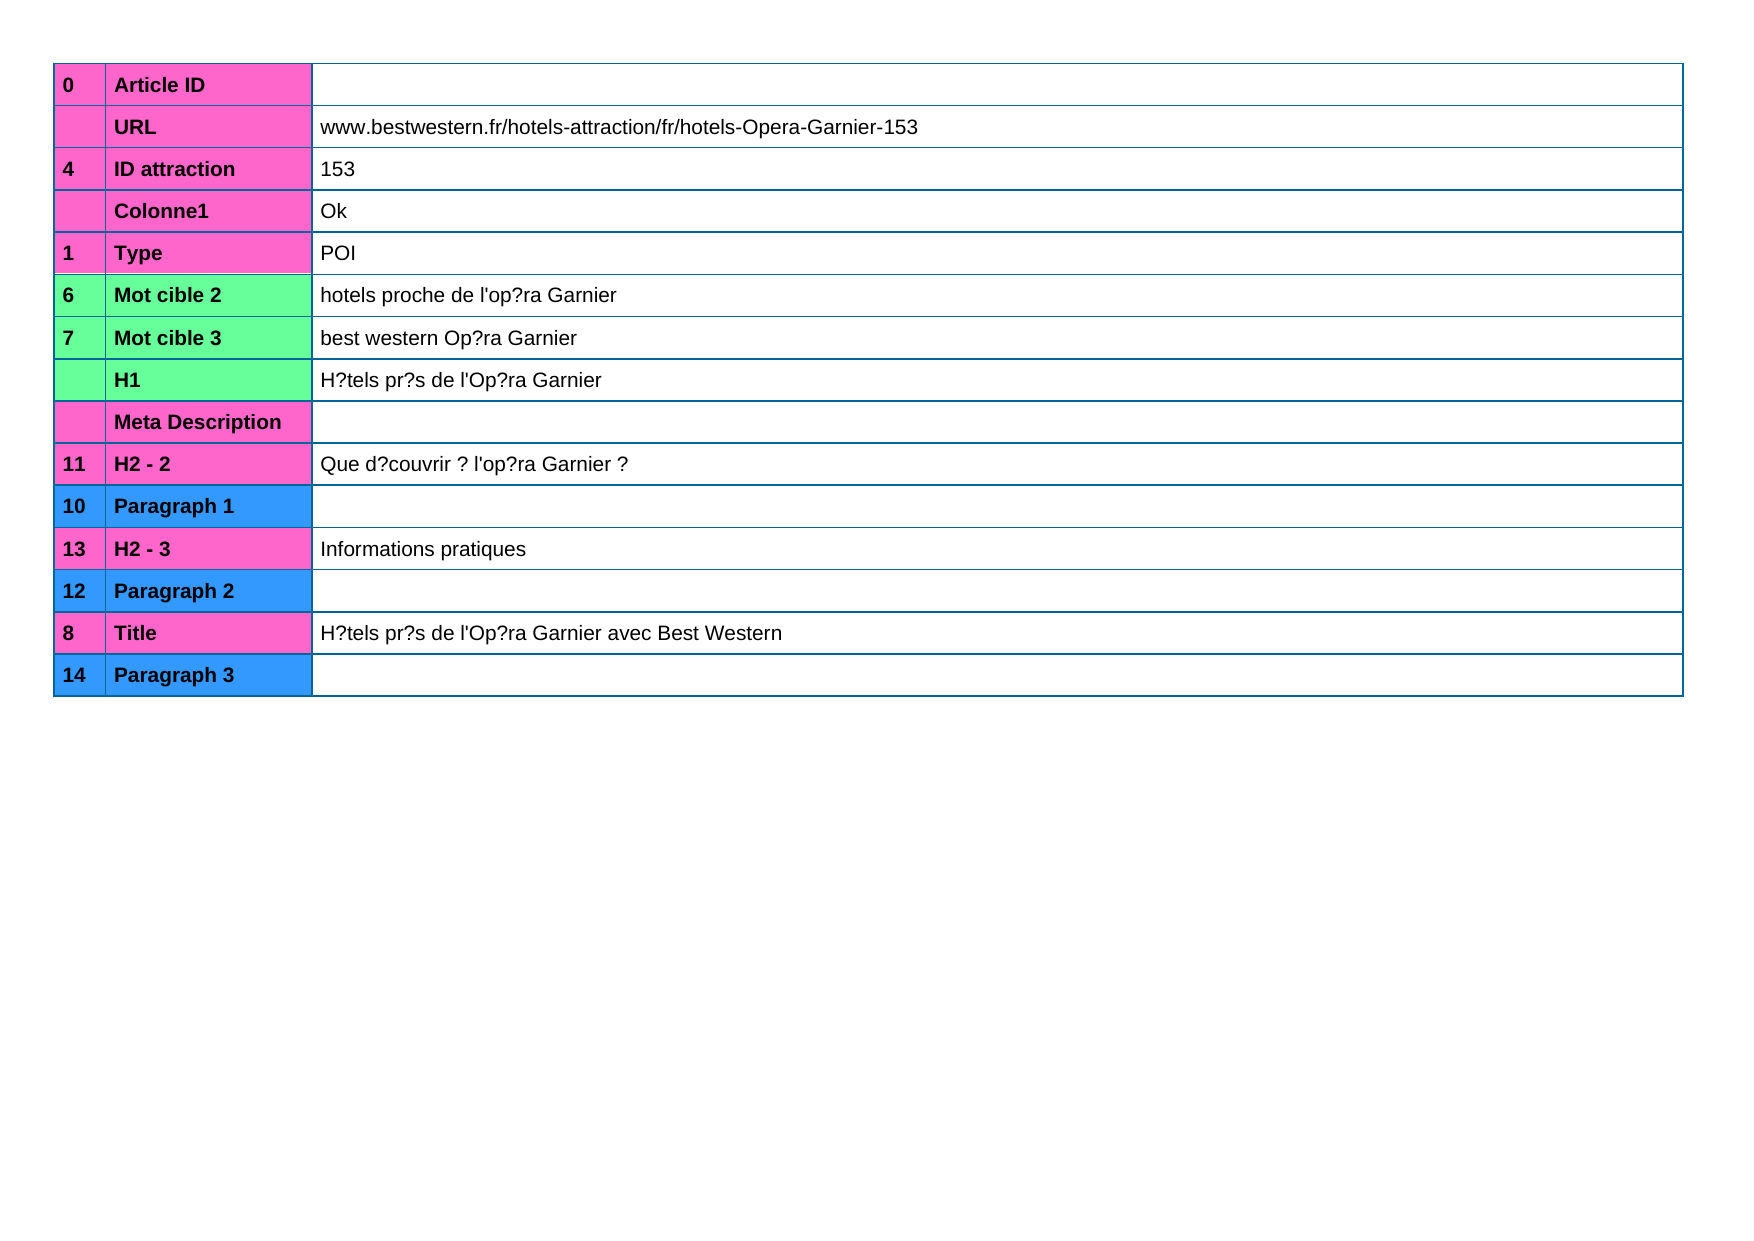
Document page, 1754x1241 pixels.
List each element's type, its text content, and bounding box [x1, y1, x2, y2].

table_cell 7 [55, 317, 105, 358]
table_cell 6 [55, 275, 105, 316]
table_cell 12 [55, 570, 105, 611]
table_cell H1 [106, 360, 311, 400]
table_cell [55, 360, 105, 400]
table_cell H?tels pr?s de l'Op?ra Garnier avec Best Western [313, 613, 1682, 653]
table_cell Informations pratiques [313, 528, 1682, 569]
table_cell Paragraph 2 [106, 570, 311, 611]
table_cell POI [313, 233, 1682, 273]
table_cell Paragraph 3 [106, 655, 311, 695]
table_cell H2 - 2 [106, 444, 311, 484]
table_cell Type [106, 233, 311, 273]
table_cell ID attraction [106, 148, 311, 189]
table_cell Mot cible 2 [106, 275, 311, 316]
table_cell Title [106, 613, 311, 653]
table_cell [313, 570, 1682, 611]
table_header 0 [55, 64, 105, 105]
table_cell 153 [313, 148, 1682, 189]
table_cell [55, 106, 105, 147]
table_cell 1 [55, 233, 105, 273]
table_cell Paragraph 1 [106, 486, 311, 527]
table_cell 13 [55, 528, 105, 569]
table_cell Colonne1 [106, 191, 311, 231]
table_cell H?tels pr?s de l'Op?ra Garnier [313, 360, 1682, 400]
table_cell H2 - 3 [106, 528, 311, 569]
table_cell Meta Description [106, 402, 311, 442]
table_cell 8 [55, 613, 105, 653]
table_cell [55, 191, 105, 231]
table_cell URL [106, 106, 311, 147]
table_cell 14 [55, 655, 105, 695]
table_cell hotels proche de l'op?ra Garnier [313, 275, 1682, 316]
table_cell [313, 402, 1682, 442]
table_cell 4 [55, 148, 105, 189]
table_header Article ID [106, 64, 311, 105]
table_cell best western Op?ra Garnier [313, 317, 1682, 358]
table_cell Que d?couvrir ? l'op?ra Garnier ? [313, 444, 1682, 484]
table_cell 11 [55, 444, 105, 484]
table_cell Ok [313, 191, 1682, 231]
table_cell www.bestwestern.fr/hotels-attraction/fr/hotels-Opera-Garnier-153 [313, 106, 1682, 147]
table_cell Mot cible 3 [106, 317, 311, 358]
table_cell [55, 402, 105, 442]
table_cell 10 [55, 486, 105, 527]
table_cell [313, 486, 1682, 527]
table_cell [313, 655, 1682, 695]
table_header [313, 64, 1682, 105]
